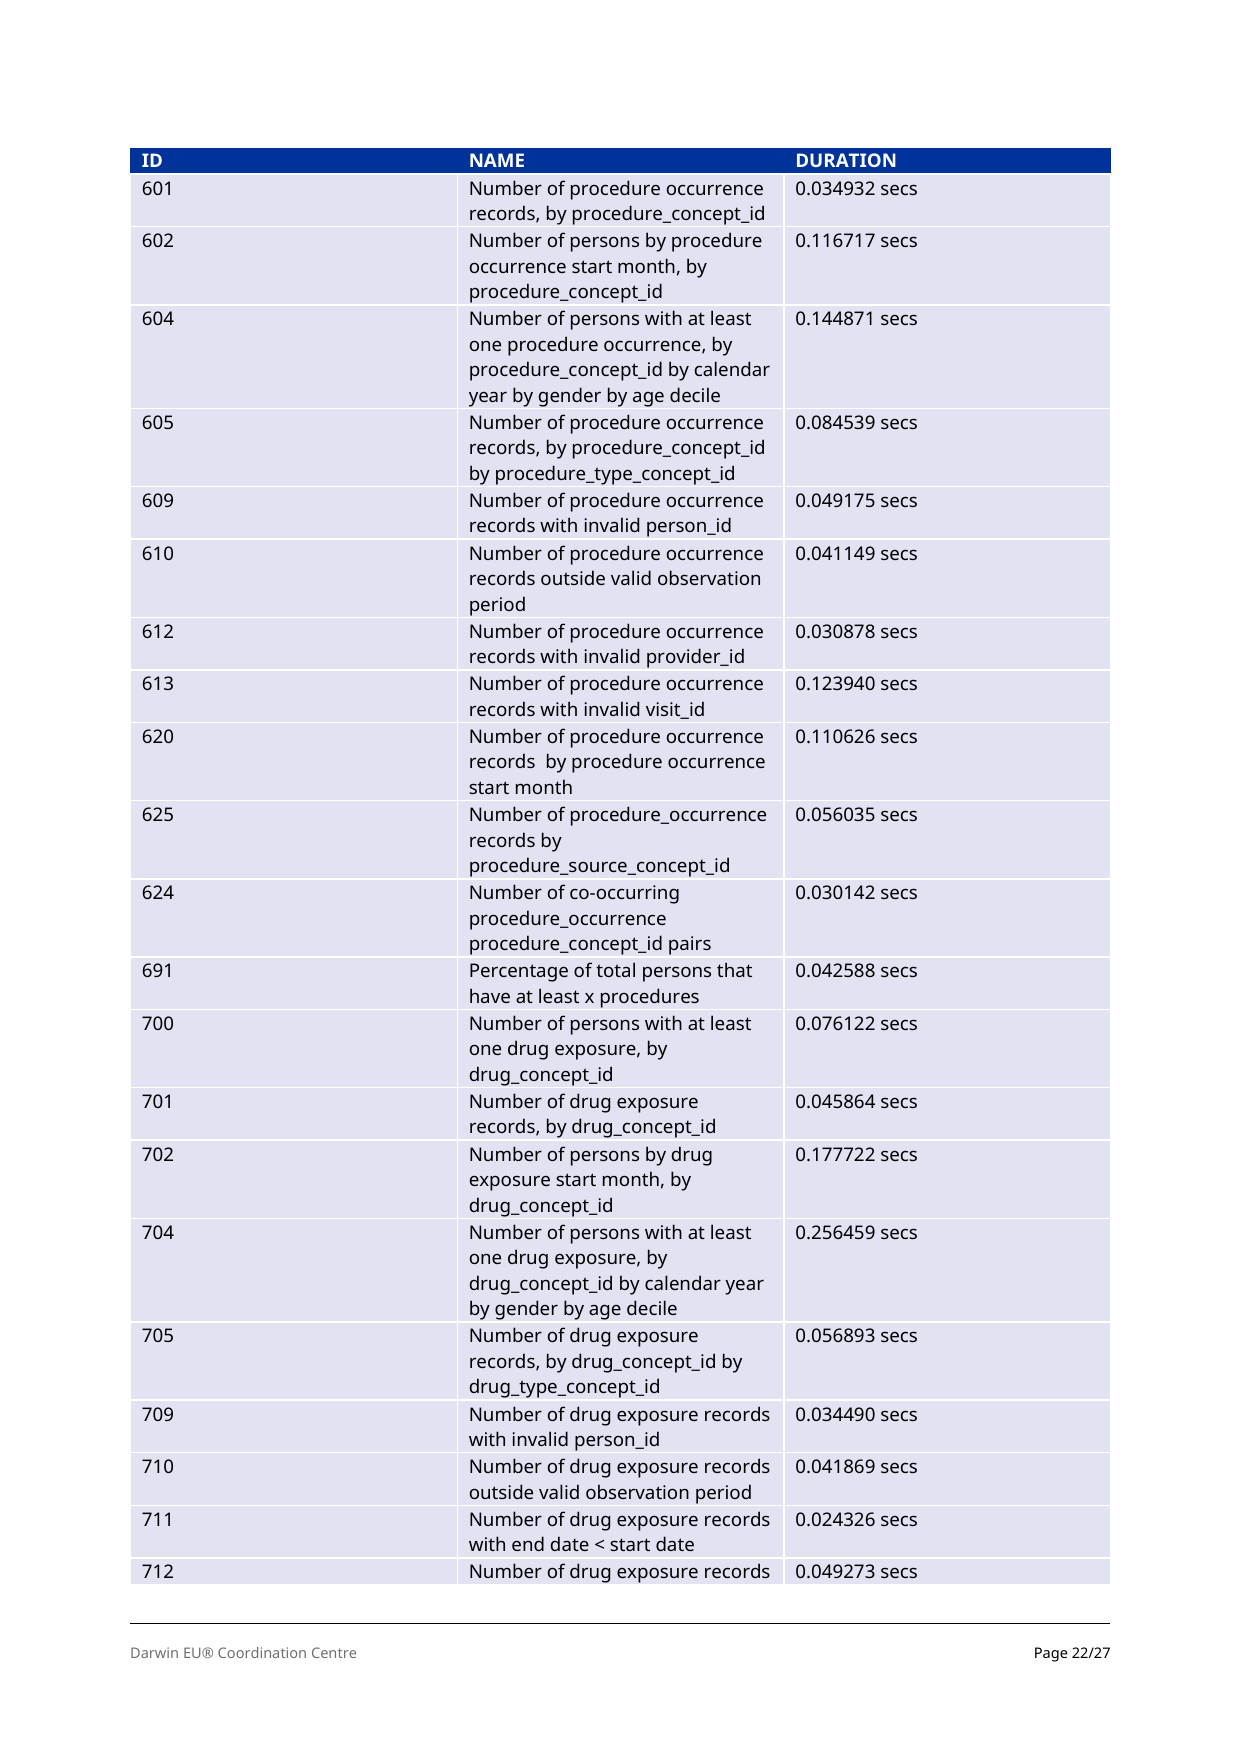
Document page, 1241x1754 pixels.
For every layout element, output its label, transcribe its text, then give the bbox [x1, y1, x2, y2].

table_cell Number of procedure occurrence records with invalid visit_id [458, 671, 783, 722]
table_cell 602 [131, 227, 457, 304]
table_cell 0.123940 secs [785, 671, 1110, 722]
table_cell Number of procedure occurrence records, by procedure_concept_id by procedure_type_concept_id [458, 409, 783, 486]
table_cell 0.116717 secs [785, 227, 1110, 304]
table_cell 0.030142 secs [785, 880, 1110, 956]
table_cell 0.110626 secs [785, 723, 1110, 800]
table_cell 604 [131, 306, 457, 408]
table_cell Number of drug exposure records, by drug_concept_id [458, 1088, 783, 1139]
table_cell Number of drug exposure records with end date < start date [458, 1506, 783, 1557]
table_cell 0.076122 secs [785, 1010, 1110, 1087]
table_cell Number of co-occurring procedure_occurrence procedure_concept_id pairs [458, 880, 783, 956]
table_cell 702 [131, 1141, 457, 1217]
table_cell Number of procedure occurrence records by procedure occurrence start month [458, 723, 783, 800]
table_cell 0.024326 secs [785, 1506, 1110, 1557]
table_cell Number of drug exposure records outside valid observation period [458, 1453, 783, 1504]
table_cell Number of procedure occurrence records with invalid provider_id [458, 618, 783, 669]
table_cell Number of drug exposure records with invalid person_id [458, 1401, 783, 1452]
table_cell 0.256459 secs [785, 1219, 1110, 1321]
table_header ID [130, 148, 457, 173]
table_cell 620 [131, 723, 457, 800]
table_cell Number of persons by procedure occurrence start month, by procedure_concept_id [458, 227, 783, 304]
table_cell 0.049273 secs [785, 1559, 1110, 1584]
table_cell Number of persons with at least one drug exposure, by drug_concept_id [458, 1010, 783, 1087]
table_cell Percentage of total persons that have at least x procedures [458, 958, 783, 1009]
table_cell Number of procedure_occurrence records by procedure_source_concept_id [458, 801, 783, 878]
table_cell 0.056035 secs [785, 801, 1110, 878]
table_cell 0.034490 secs [785, 1401, 1110, 1452]
table_cell 701 [131, 1088, 457, 1139]
table_cell Number of procedure occurrence records, by procedure_concept_id [458, 175, 783, 226]
table_cell Number of persons with at least one procedure occurrence, by procedure_concept_id by calendar year by gender by age decile [458, 306, 783, 408]
table_cell 0.045864 secs [785, 1088, 1110, 1139]
table_cell Number of drug exposure records, by drug_concept_id by drug_type_concept_id [458, 1323, 783, 1399]
table_cell 605 [131, 409, 457, 486]
table_cell Number of drug exposure records with invalid provider_id [458, 1559, 783, 1584]
table_header DURATION [784, 148, 1111, 173]
table_cell 610 [131, 540, 457, 616]
table_cell 691 [131, 958, 457, 1009]
table_cell Number of procedure occurrence records with invalid person_id [458, 487, 783, 538]
table_cell 601 [131, 175, 457, 226]
table_cell Number of persons with at least one drug exposure, by drug_concept_id by calendar year by gender by age decile [458, 1219, 783, 1321]
table_cell 624 [131, 880, 457, 956]
table_cell Number of persons by drug exposure start month, by drug_concept_id [458, 1141, 783, 1217]
table_cell 712 [131, 1559, 457, 1584]
table_cell 0.144871 secs [785, 306, 1110, 408]
table_cell 613 [131, 671, 457, 722]
table_cell 0.030878 secs [785, 618, 1110, 669]
table_cell 609 [131, 487, 457, 538]
table_cell 0.049175 secs [785, 487, 1110, 538]
table_cell 0.041149 secs [785, 540, 1110, 616]
table_cell 709 [131, 1401, 457, 1452]
table_cell 704 [131, 1219, 457, 1321]
table_cell 710 [131, 1453, 457, 1504]
table_cell 0.041869 secs [785, 1453, 1110, 1504]
table_cell 0.177722 secs [785, 1141, 1110, 1217]
table_cell 0.042588 secs [785, 958, 1110, 1009]
table_cell 711 [131, 1506, 457, 1557]
table_cell 700 [131, 1010, 457, 1087]
table_header NAME [457, 148, 784, 173]
table_cell 0.056893 secs [785, 1323, 1110, 1399]
table_cell 705 [131, 1323, 457, 1399]
table_cell 612 [131, 618, 457, 669]
table_cell 0.034932 secs [785, 175, 1110, 226]
table_cell Number of procedure occurrence records outside valid observation period [458, 540, 783, 616]
table_cell 625 [131, 801, 457, 878]
table_cell 0.084539 secs [785, 409, 1110, 486]
